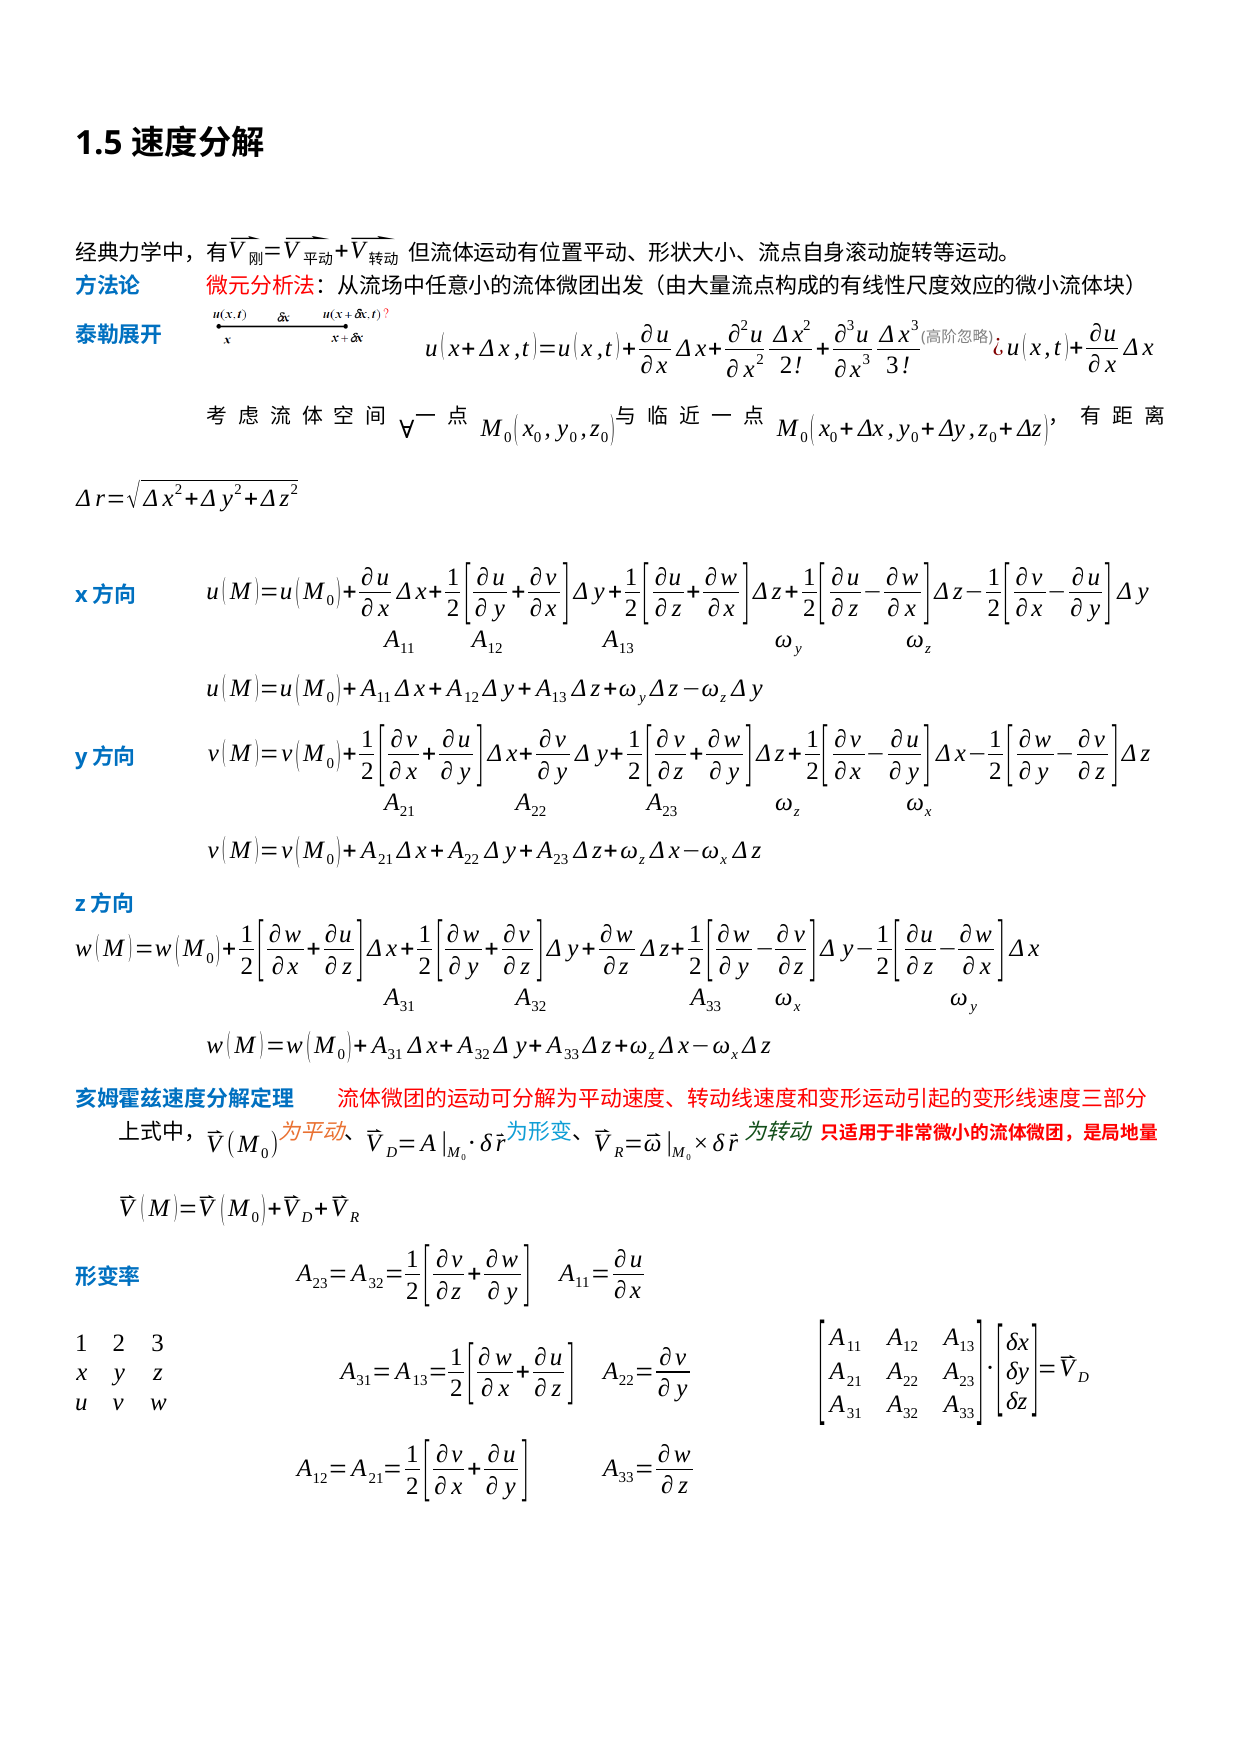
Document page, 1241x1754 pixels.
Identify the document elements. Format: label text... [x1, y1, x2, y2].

picture [205, 304, 392, 347]
text 方法论 微元分析法：从流场中任意小的流体微团出发（由大量流点构成的有线性尺度效应的微小流体块） [75, 268, 1165, 300]
text y方向 [75, 723, 1165, 788]
text 泰勒展开 (高阶忽略) [75, 300, 1165, 398]
text 考虑流体空间一点与临近一点，有距离 [75, 398, 1165, 528]
text 形变率 [75, 1243, 1165, 1308]
text 亥姆霍兹速度分解定理 流体微团的运动可分解为平动速度、转动线速度和变形运动引起的变形线速度三部分 [75, 1080, 1165, 1113]
text 上式中，为平动、为形变、 为转动 只适用于非常微小的流体微团，是局地量 [75, 1113, 1165, 1178]
subtitle 1.5 速度分解 [75, 108, 1165, 173]
text z方向 [75, 885, 1165, 983]
text 经典力学中，有 但流体运动有位置平动、形状大小、流点自身滚动旋转等运动。 [75, 235, 1165, 268]
text x方向 [75, 560, 1165, 625]
